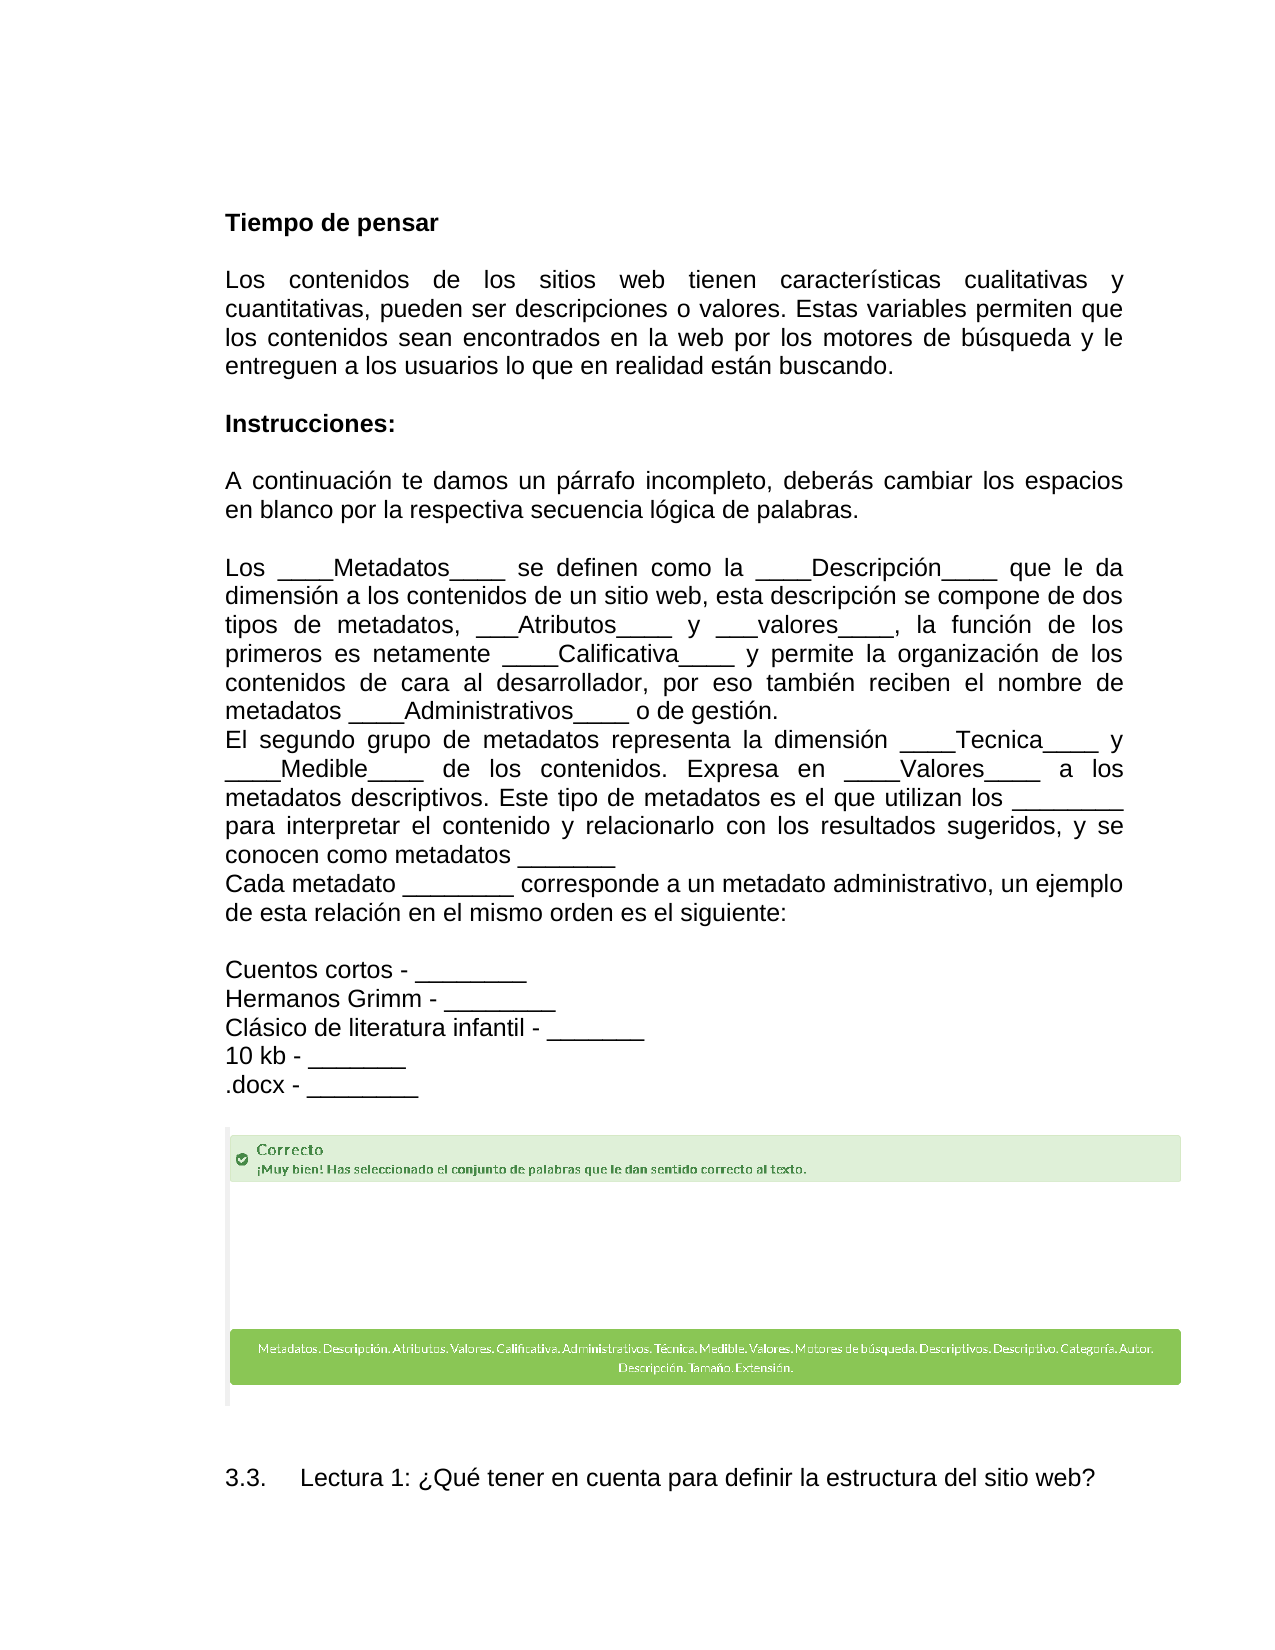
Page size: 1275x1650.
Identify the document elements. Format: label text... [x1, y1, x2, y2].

text Tiempo de pensar [225, 207, 1125, 236]
list Lectura 1: ¿Qué tener en cuenta para definir la estructura del sitio web? [225, 1463, 1125, 1492]
text Los contenidos de los sitios web tienen características cualitativas y cuantitativas, pueden ser descripciones o valores. Estas variables permiten que los contenidos sean encontrados en la web por los motores de búsqueda y le entreguen a los usuarios lo que en realidad están buscando. [225, 265, 1125, 380]
text Instrucciones: A continuación te damos un párrafo incompleto, deberás cambiar los espacios en blanco por la respectiva secuencia lógica de palabras. [225, 380, 1125, 524]
text 10 kb - _______ [225, 1041, 1125, 1070]
text Hermanos Grimm - ________ [225, 984, 1125, 1012]
text Cada metadato ________ corresponde a un metadato administrativo, un ejemplo de esta relación en el mismo orden es el siguiente: [225, 869, 1125, 926]
text Los ____Metadatos____ se definen como la ____Descripción____ que le da dimensión a los contenidos de un sitio web, esta descripción se compone de dos tipos de metadatos, ___Atributos____ y ___valores____, la función de los primeros es netamente ____Calificativa____ y permite la organización de los contenidos de cara al desarrollador, por eso también reciben el nombre de metadatos ____Administrativos____ o de gestión. [225, 524, 1125, 725]
picture [225, 1127, 1200, 1406]
text .docx - ________ [225, 1070, 1125, 1099]
text El segundo grupo de metadatos representa la dimensión ____Tecnica____ y ____Medible____ de los contenidos. Expresa en ____Valores____ a los metadatos descriptivos. Este tipo de metadatos es el que utilizan los ________ para interpretar el contenido y relacionarlo con los resultados sugeridos, y se conocen como metadatos _______ [225, 725, 1125, 869]
text Cuentos cortos - ________ [225, 926, 1125, 984]
text Clásico de literatura infantil - _______ [225, 1012, 1125, 1041]
